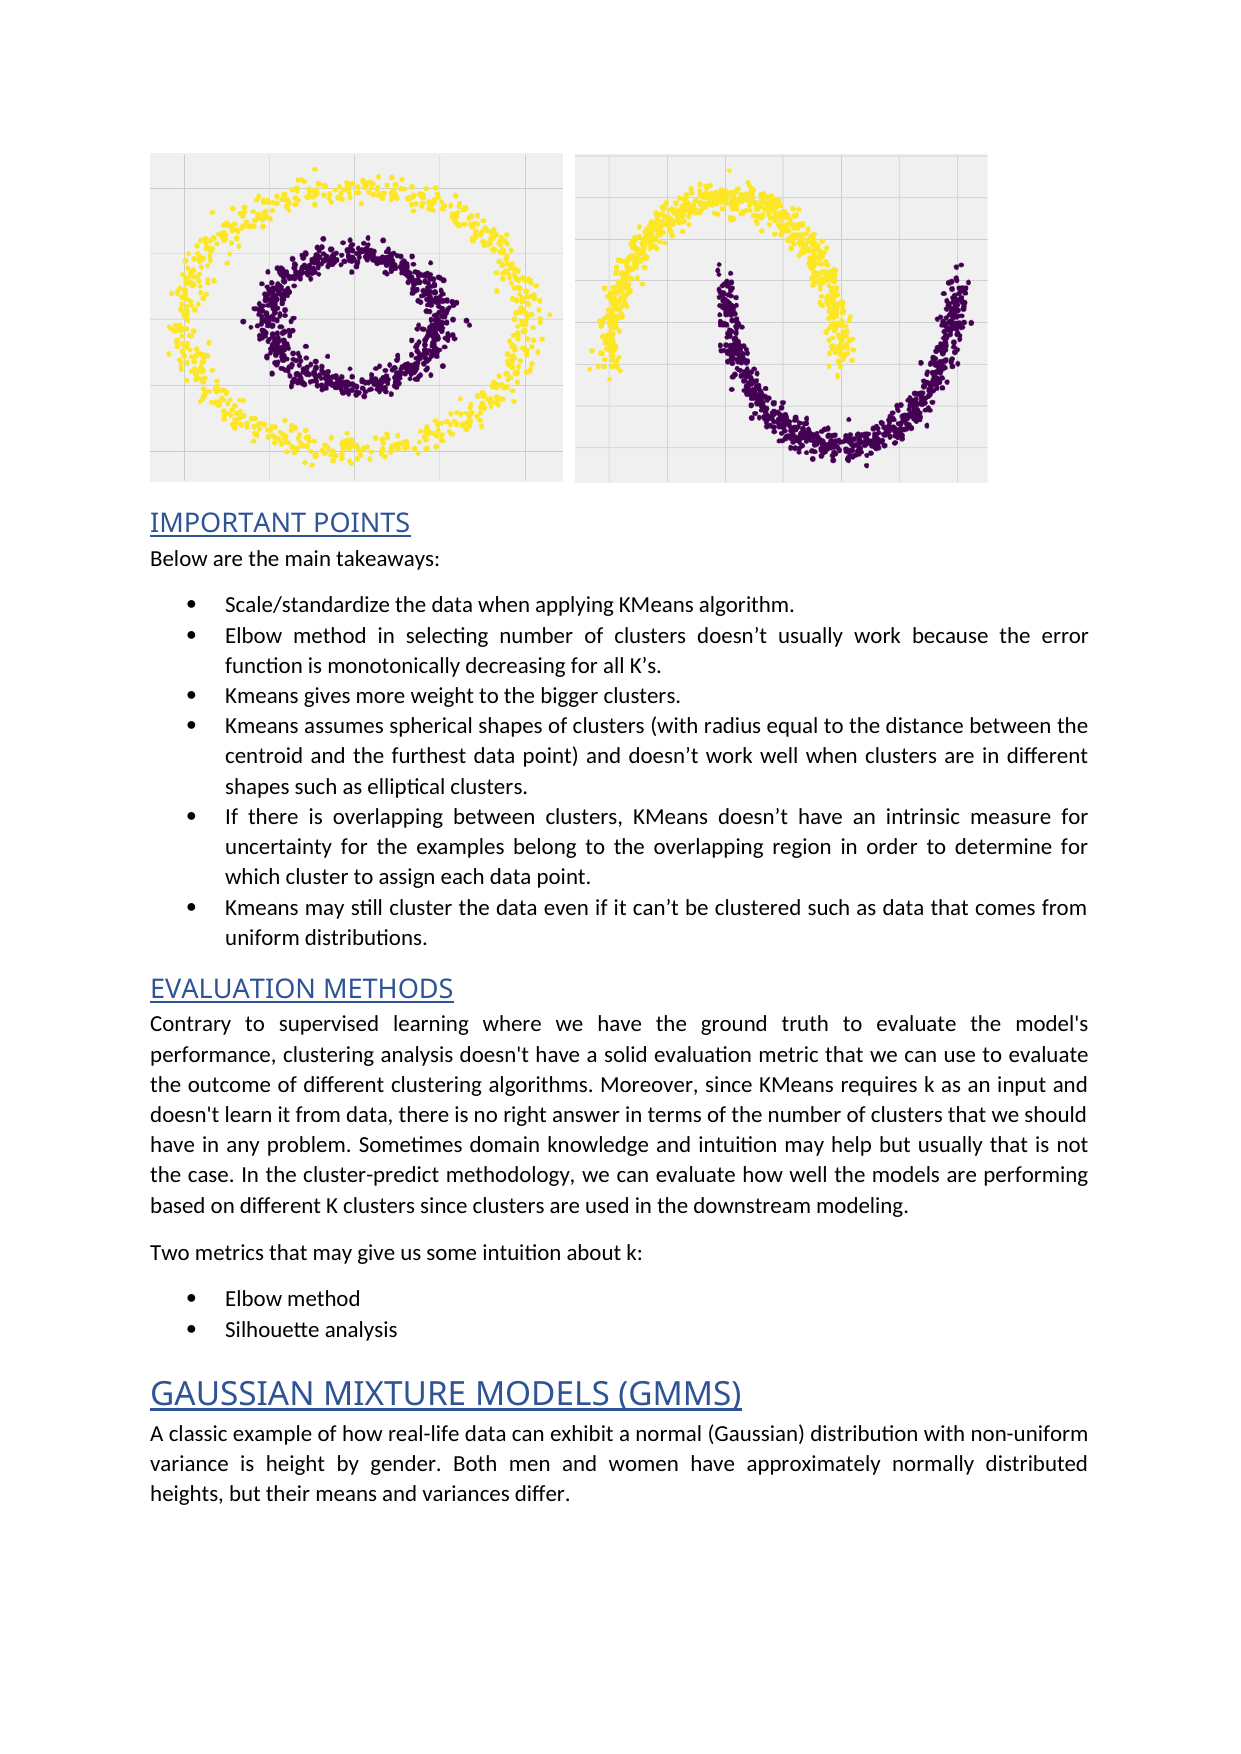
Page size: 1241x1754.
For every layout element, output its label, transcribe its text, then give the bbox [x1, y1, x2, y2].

list Kmeans may still cluster the data even if it can’t be clustered such as data that comes from uniform distributions. [187, 893, 1090, 951]
list Scale/standardize the data when applying KMeans algorithm. [187, 591, 1090, 618]
text Two metrics that may give us some intuition about k: [150, 1238, 1090, 1266]
subtitle EVALUATION METHODS [150, 970, 1090, 1007]
list Silhouette analysis [187, 1315, 1090, 1343]
subtitle GAUSSIAN MIXTURE MODELS (GMMS) [150, 1370, 1090, 1415]
list If there is overlapping between clusters, KMeans doesn’t have an intrinsic measure for uncertainty for the examples belong to the overlapping region in order to determine for which cluster to assign each data point. [187, 802, 1090, 890]
text A classic example of how real-life data can exhibit a normal (Gaussian) distribution with non-uniform variance is height by gender. Both men and women have approximately normally distributed heights, but their means and variances differ. [150, 1419, 1090, 1507]
list Kmeans gives more weight to the bigger clusters. [187, 681, 1090, 709]
picture [150, 150, 988, 485]
subtitle IMPORTANT POINTS [150, 504, 1090, 541]
list Elbow method [187, 1284, 1090, 1312]
text Below are the main takeaways: [150, 544, 1090, 572]
list Elbow method in selecting number of clusters doesn’t usually work because the error function is monotonically decreasing for all K’s. [187, 621, 1090, 679]
list Kmeans assumes spherical shapes of clusters (with radius equal to the distance between the centroid and the furthest data point) and doesn’t work well when clusters are in different shapes such as elliptical clusters. [187, 711, 1090, 800]
text Contrary to supervised learning where we have the ground truth to evaluate the model's performance, clustering analysis doesn't have a solid evaluation metric that we can use to evaluate the outcome of different clustering algorithms. Moreover, since KMeans requires k as an input and doesn't learn it from data, there is no right answer in terms of the number of clusters that we should have in any problem. Sometimes domain knowledge and intuition may help but usually that is not the case. In the cluster-predict methodology, we can evaluate how well the models are performing based on different K clusters since clusters are used in the downstream modeling. [150, 1009, 1090, 1219]
